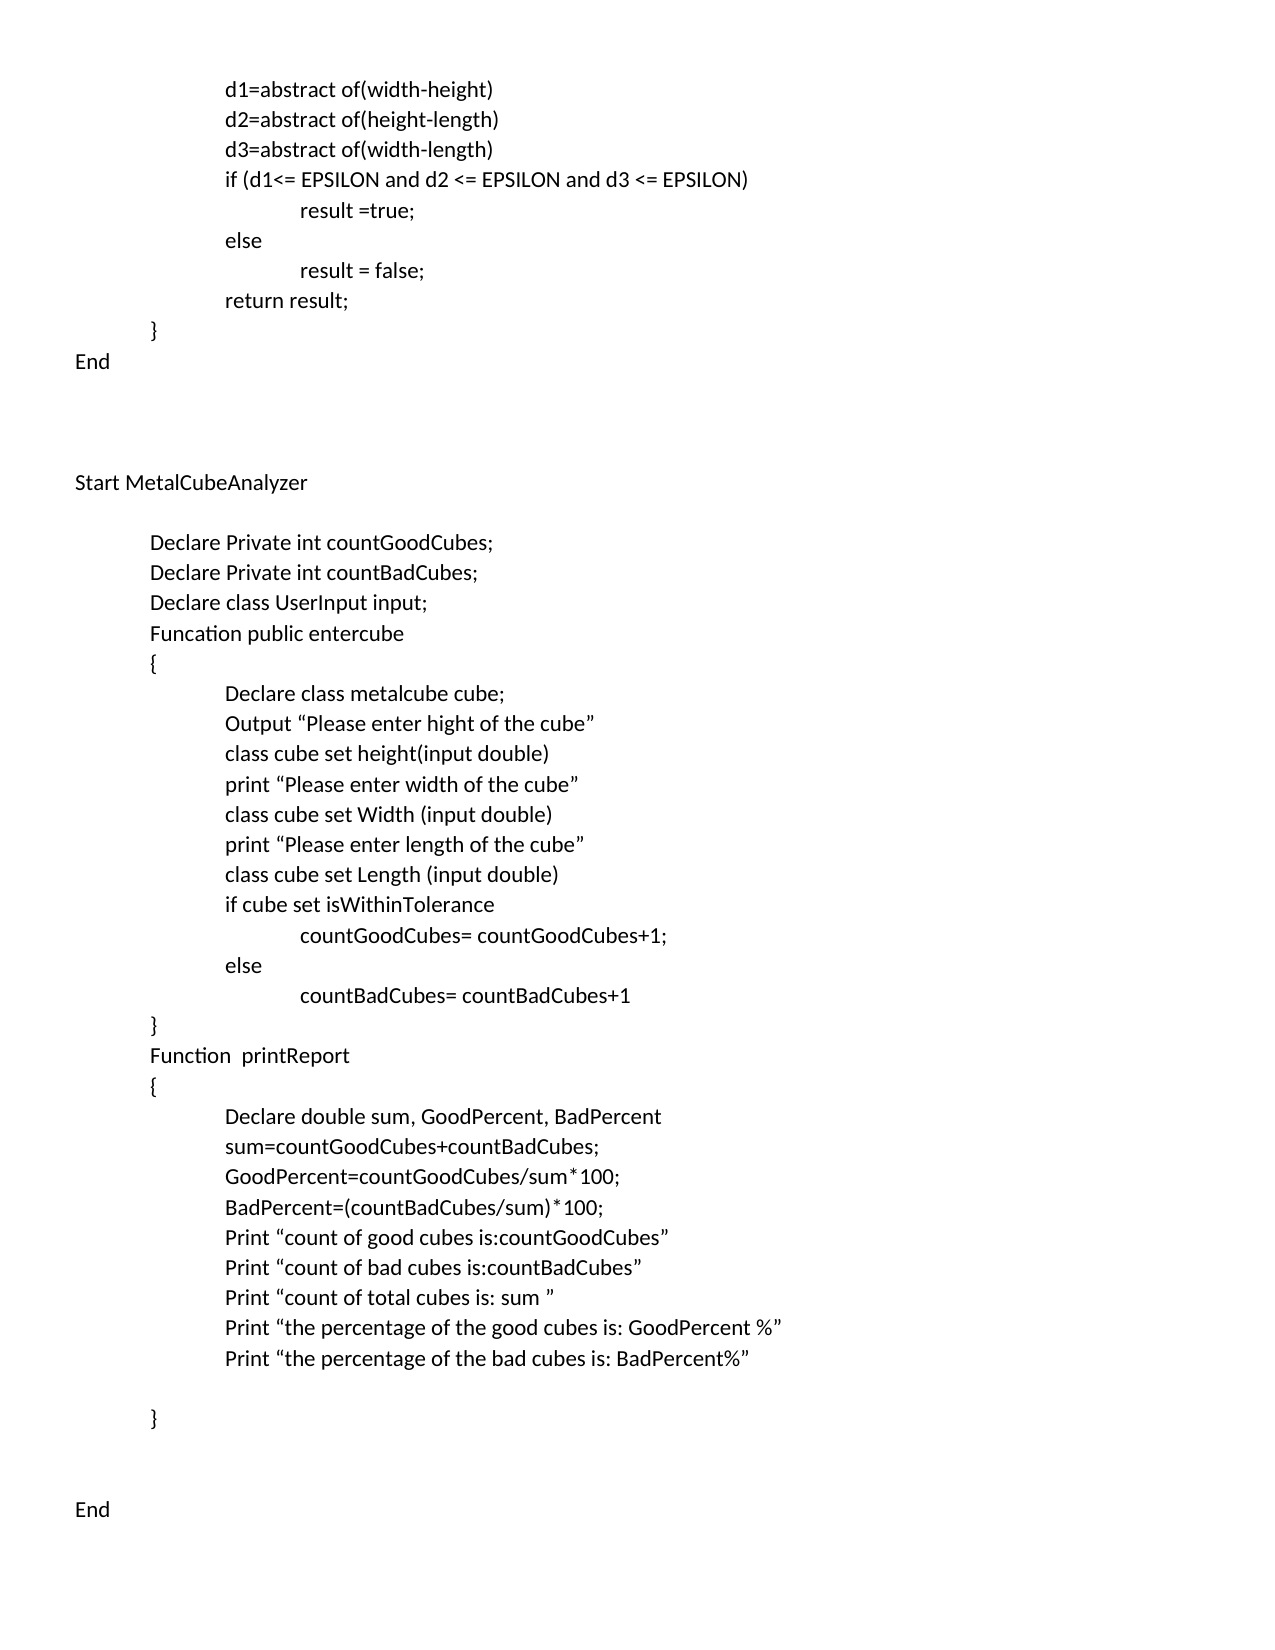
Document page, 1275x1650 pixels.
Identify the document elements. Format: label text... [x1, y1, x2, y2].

text Output “Please enter hight of the cube” [75, 709, 1200, 737]
text Print “count of good cubes is:countGoodCubes” [75, 1223, 1200, 1251]
text class cube set height(input double) [75, 739, 1200, 768]
text else [75, 951, 1200, 979]
text End [75, 347, 1200, 375]
text sum=countGoodCubes+countBadCubes; [75, 1132, 1200, 1160]
text Declare class UserInput input; [75, 588, 1200, 617]
text Declare double sum, GoodPercent, BadPercent [75, 1102, 1200, 1130]
text Function printReport [75, 1042, 1200, 1070]
text d1=abstract of(width-height) [75, 75, 1200, 103]
text Funcation public entercube [75, 619, 1200, 647]
text Declare class metalcube cube; [75, 679, 1200, 707]
text BadPercent=(countBadCubes/sum)*100; [75, 1193, 1200, 1221]
text d3=abstract of(width-length) [75, 135, 1200, 163]
text } [75, 317, 1200, 345]
text else [75, 226, 1200, 254]
text class cube set Width (input double) [75, 800, 1200, 828]
text Print “the percentage of the good cubes is: GoodPercent %” [75, 1313, 1200, 1342]
text print “Please enter width of the cube” [75, 770, 1200, 798]
text print “Please enter length of the cube” [75, 830, 1200, 858]
text { [75, 1072, 1200, 1100]
text result = false; [75, 256, 1200, 284]
text GoodPercent=countGoodCubes/sum*100; [75, 1162, 1200, 1191]
text countBadCubes= countBadCubes+1 [75, 981, 1200, 1009]
text result =true; [75, 196, 1200, 224]
text return result; [75, 286, 1200, 314]
text countGoodCubes= countGoodCubes+1; [75, 921, 1200, 949]
text Print “count of bad cubes is:countBadCubes” [75, 1253, 1200, 1281]
text class cube set Length (input double) [75, 860, 1200, 888]
text End [75, 1495, 1200, 1523]
text Start MetalCubeAnalyzer [75, 468, 1200, 496]
text if cube set isWithinTolerance [75, 891, 1200, 919]
text } [75, 1011, 1200, 1039]
text Declare Private int countBadCubes; [75, 558, 1200, 586]
text Declare Private int countGoodCubes; [75, 528, 1200, 556]
text if (d1<= EPSILON and d2 <= EPSILON and d3 <= EPSILON) [75, 166, 1200, 194]
text { [75, 649, 1200, 677]
text Print “the percentage of the bad cubes is: BadPercent%” [75, 1344, 1200, 1372]
text d2=abstract of(height-length) [75, 105, 1200, 133]
text } [75, 1404, 1200, 1432]
text Print “count of total cubes is: sum ” [75, 1283, 1200, 1311]
